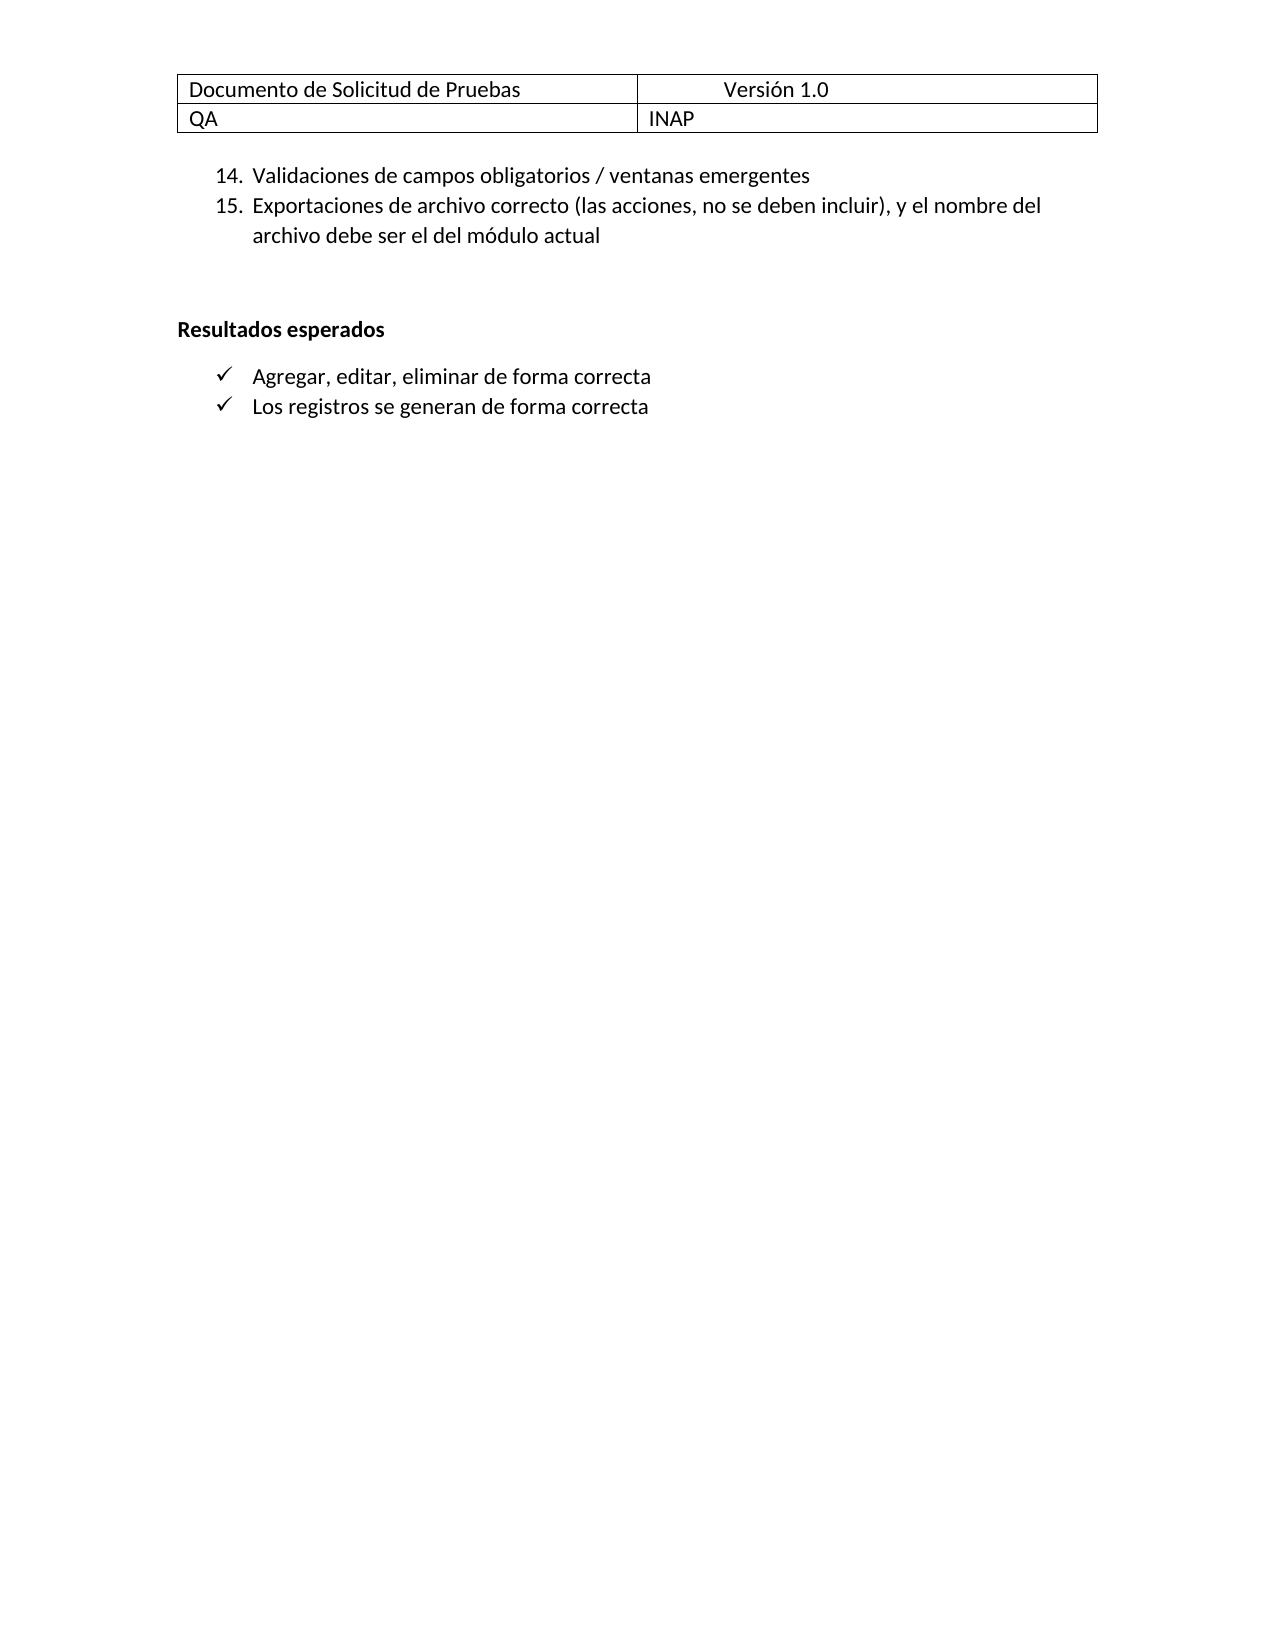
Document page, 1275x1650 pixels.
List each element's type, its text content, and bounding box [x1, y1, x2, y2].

list Los registros se generan de forma correcta [215, 392, 1098, 420]
list Exportaciones de archivo correcto (las acciones, no se deben incluir), y el nombre del archivo debe ser el del módulo actual [215, 191, 1098, 249]
list Validaciones de campos obligatorios / ventanas emergentes [215, 161, 1098, 189]
list Agregar, editar, eliminar de forma correcta [215, 362, 1098, 390]
text Resultados esperados [177, 315, 1098, 343]
